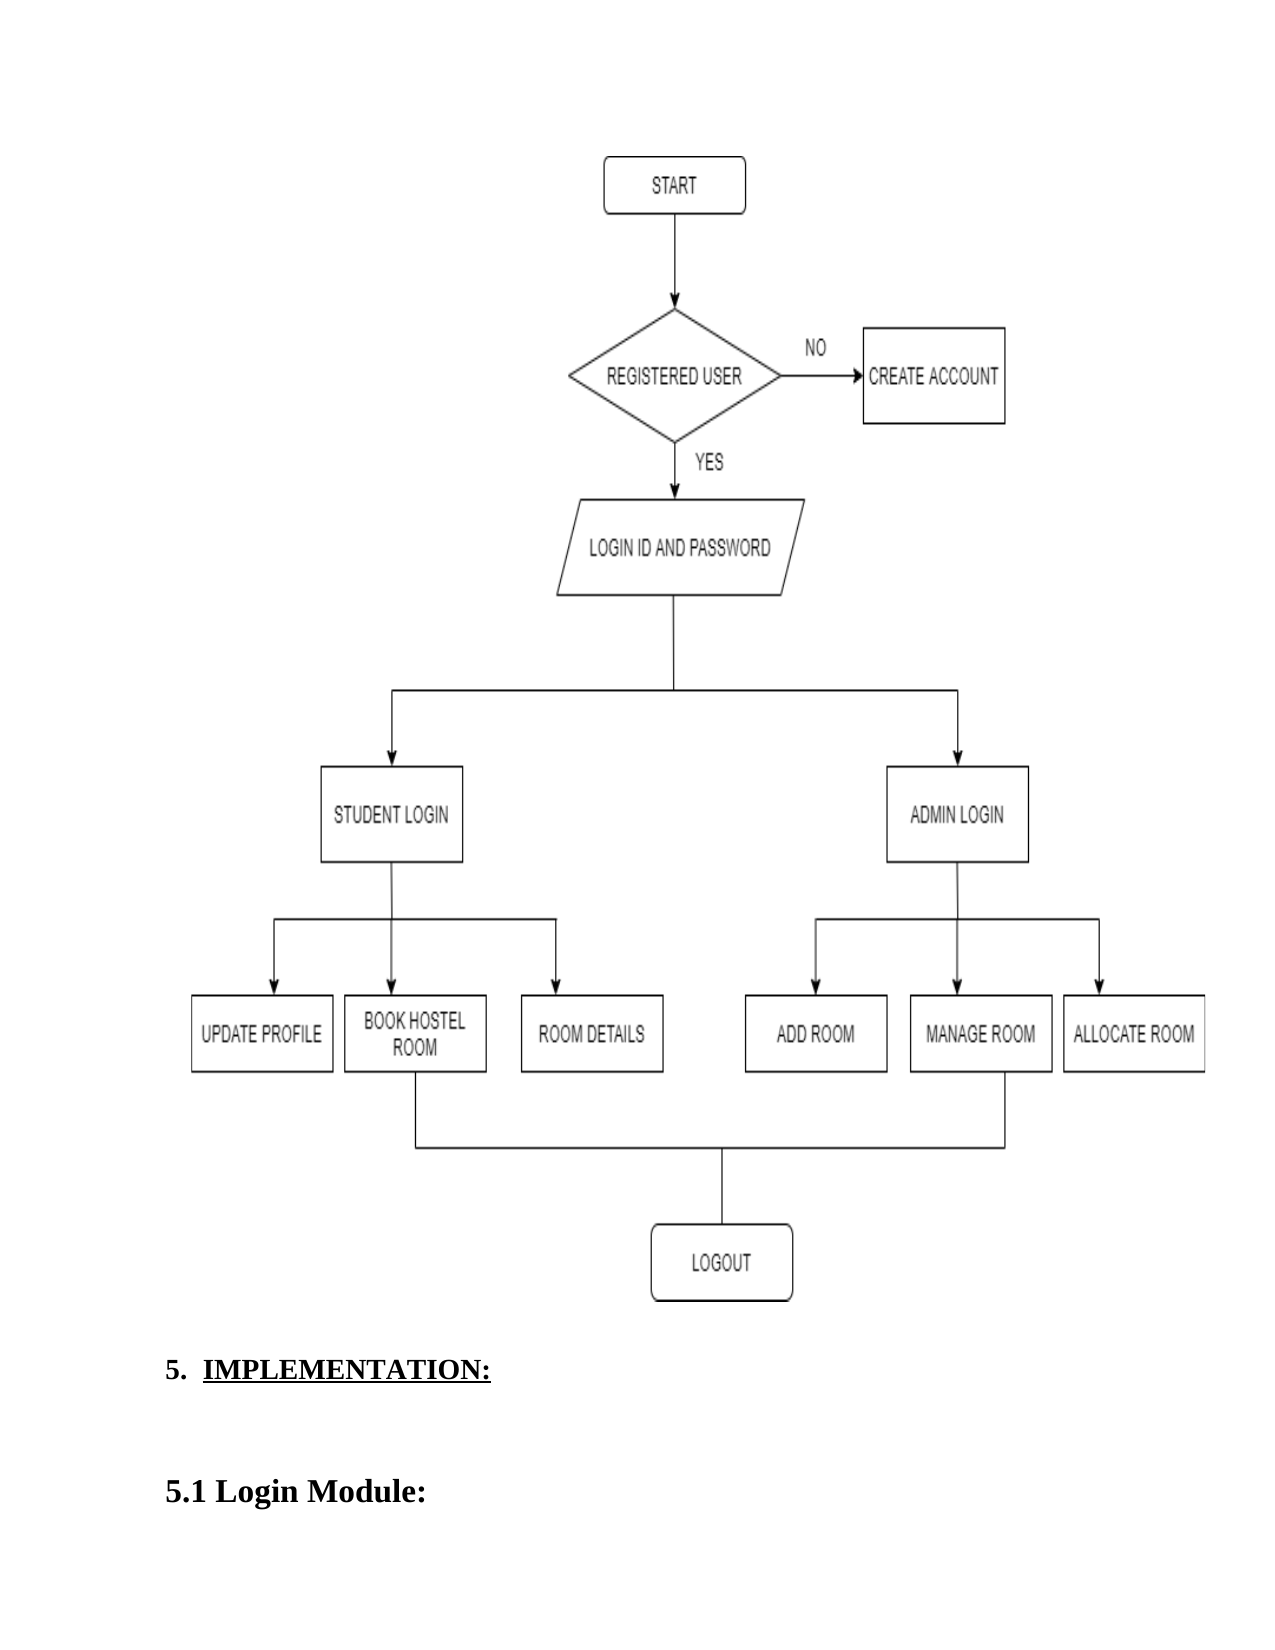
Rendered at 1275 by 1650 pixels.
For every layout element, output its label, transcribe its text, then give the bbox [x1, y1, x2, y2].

list IMPLEMENTATION: [165, 1352, 1231, 1386]
picture [191, 156, 1205, 1302]
text 5.1 Login Module: [165, 1471, 1231, 1510]
